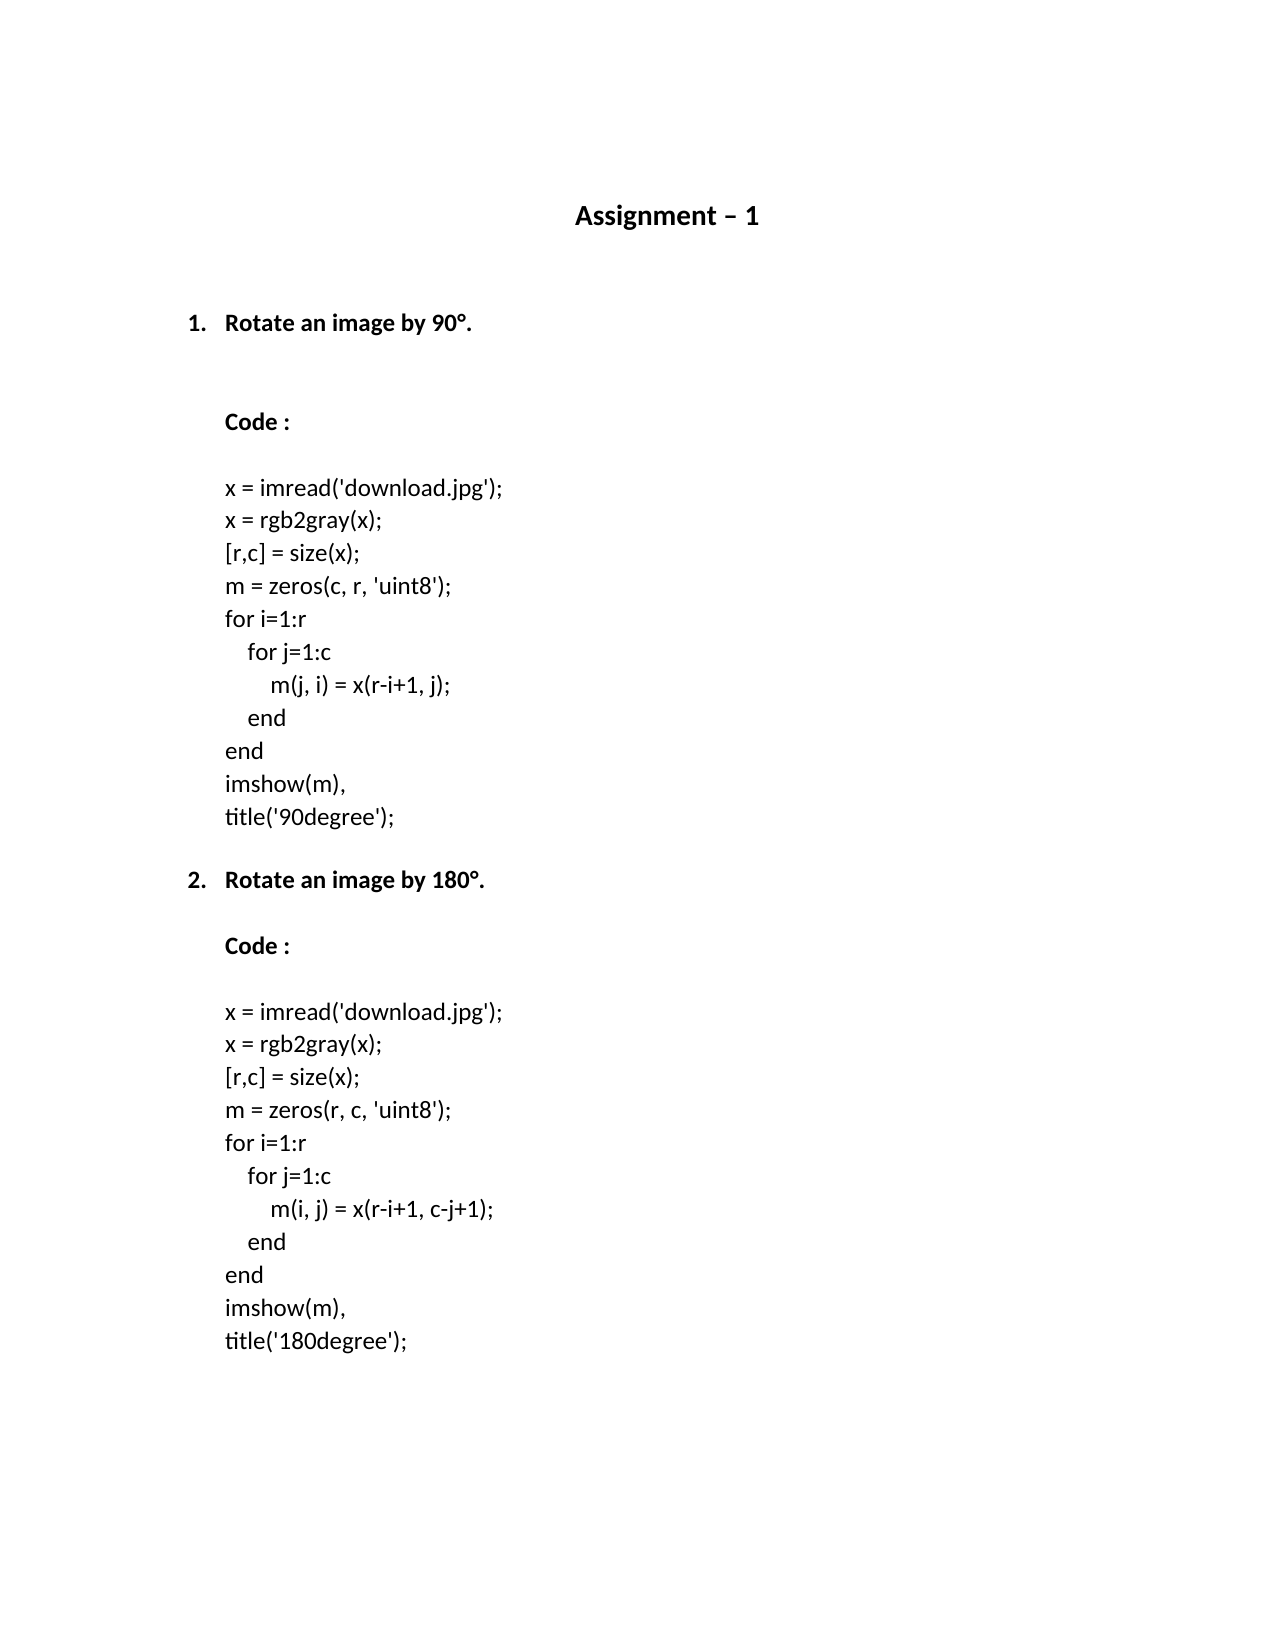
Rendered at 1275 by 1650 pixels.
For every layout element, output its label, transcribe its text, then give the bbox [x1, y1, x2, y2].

list Rotate an image by 90°. [187, 307, 1125, 338]
list title('90degree'); [225, 801, 1125, 831]
list Code : [225, 406, 1125, 436]
list x = imread('download.jpg'); [225, 996, 1125, 1026]
list [r,c] = size(x); [225, 537, 1125, 568]
list m(i, j) = x(r-i+1, c-j+1); [225, 1193, 1125, 1224]
list Rotate an image by 180°. [187, 864, 1125, 894]
list end [225, 735, 1125, 766]
list m = zeros(c, r, 'uint8'); [225, 570, 1125, 601]
list end [225, 702, 1125, 733]
list end [225, 1226, 1125, 1257]
list end [225, 1259, 1125, 1289]
list x = imread('download.jpg'); [225, 472, 1125, 502]
list x = rgb2gray(x); [225, 1028, 1125, 1059]
text Assignment – 1 [150, 197, 1125, 232]
list for i=1:r [225, 603, 1125, 634]
list for i=1:r [225, 1127, 1125, 1158]
list imshow(m), [225, 1292, 1125, 1322]
list for j=1:c [225, 636, 1125, 667]
list for j=1:c [225, 1160, 1125, 1191]
list x = rgb2gray(x); [225, 504, 1125, 535]
list m(j, i) = x(r-i+1, j); [225, 669, 1125, 700]
list Code : [225, 930, 1125, 960]
list title('180degree'); [225, 1325, 1125, 1355]
list [r,c] = size(x); [225, 1061, 1125, 1092]
list m = zeros(r, c, 'uint8'); [225, 1094, 1125, 1125]
list imshow(m), [225, 768, 1125, 798]
